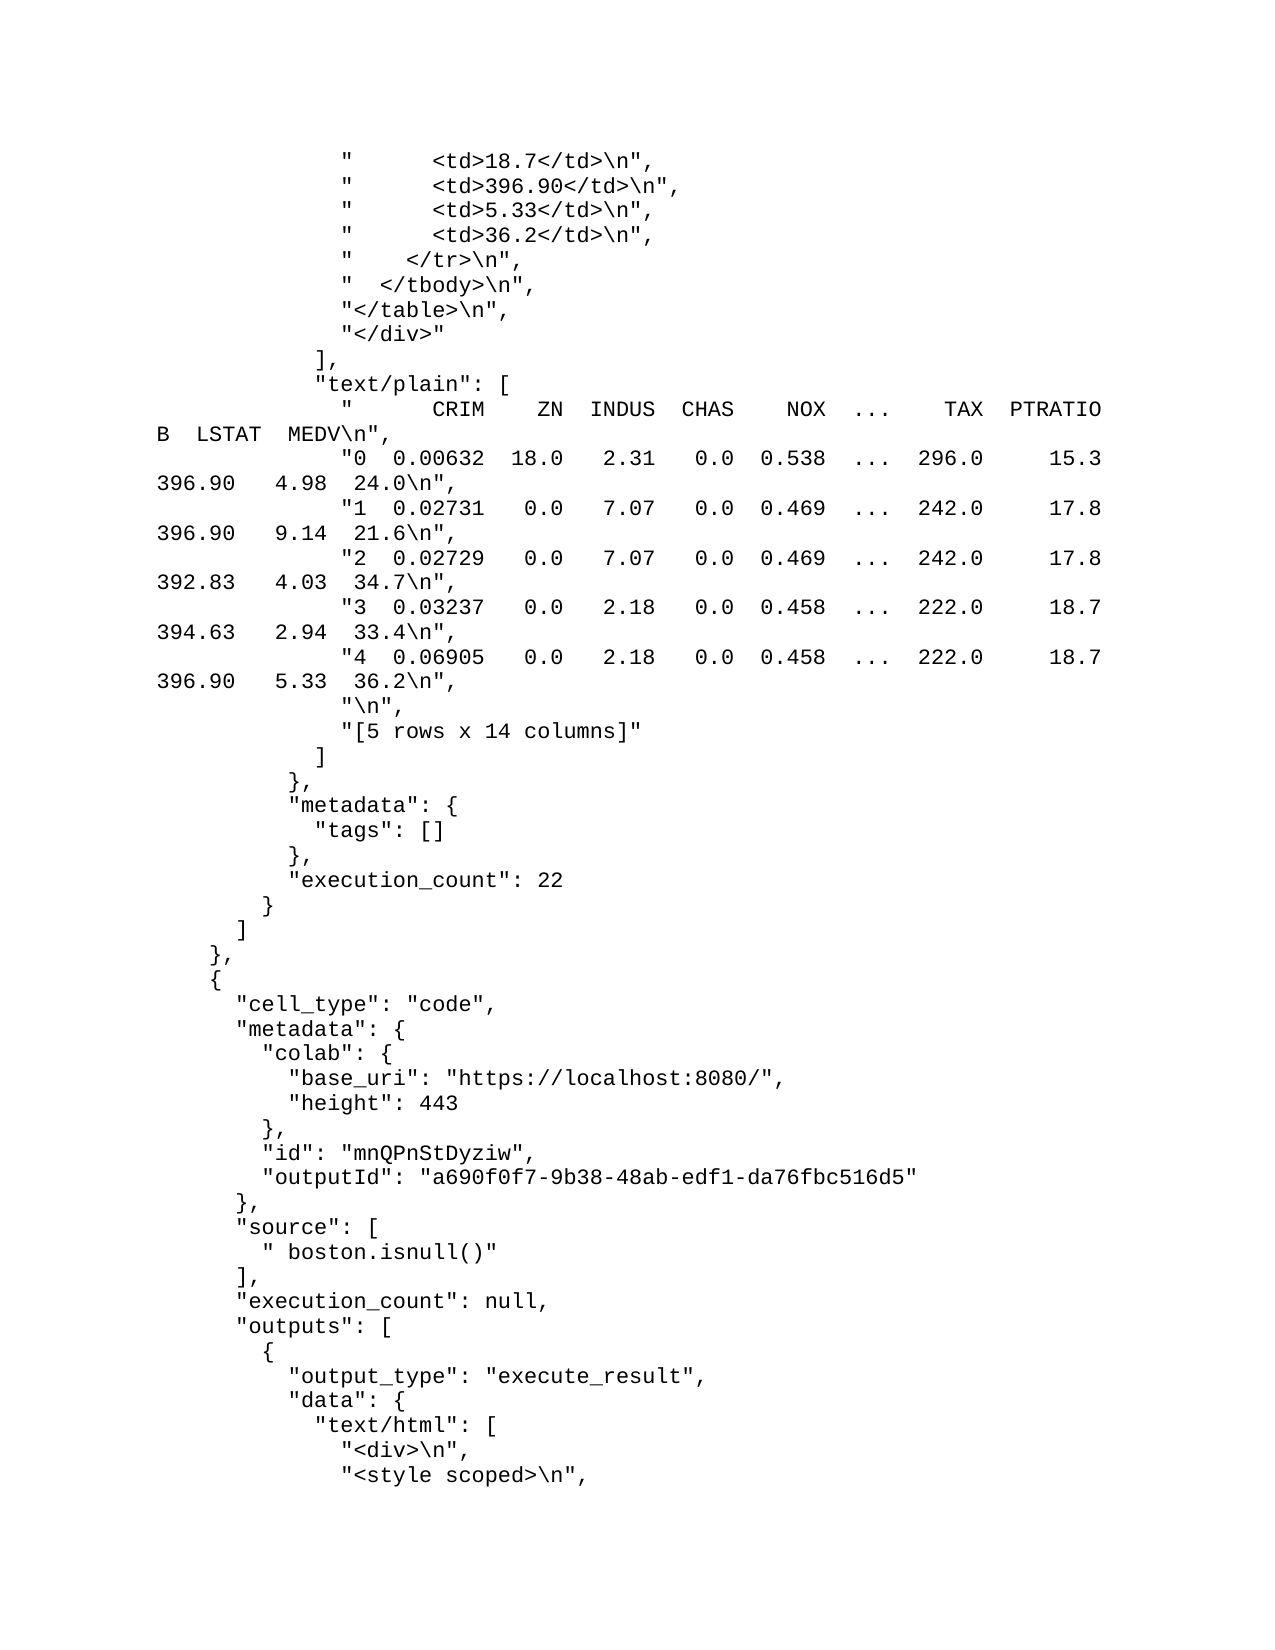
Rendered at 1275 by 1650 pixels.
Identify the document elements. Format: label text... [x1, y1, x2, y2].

text "<style scoped>\n", [156, 1464, 1118, 1489]
text } [156, 894, 1118, 918]
text "output_type": "execute_result", [156, 1365, 1118, 1389]
text " <td>18.7</td>\n", [156, 150, 1118, 175]
text "</div>" [156, 323, 1118, 348]
text "base_uri": "https://localhost:8080/", [156, 1067, 1118, 1092]
text "metadata": { [156, 794, 1118, 819]
text "id": "mnQPnStDyziw", [156, 1142, 1118, 1166]
text "2 0.02729 0.0 7.07 0.0 0.469 ... 242.0 17.8 392.83 4.03 34.7\n", [156, 547, 1118, 596]
text "3 0.03237 0.0 2.18 0.0 0.458 ... 222.0 18.7 394.63 2.94 33.4\n", [156, 596, 1118, 646]
text }, [156, 770, 1118, 794]
text "\n", [156, 695, 1118, 720]
text " boston.isnull()" [156, 1241, 1118, 1266]
text ], [156, 348, 1118, 373]
text "text/html": [ [156, 1414, 1118, 1439]
text }, [156, 1191, 1118, 1216]
text }, [156, 844, 1118, 869]
text }, [156, 943, 1118, 968]
text ] [156, 918, 1118, 943]
text "text/plain": [ [156, 373, 1118, 398]
text "metadata": { [156, 1018, 1118, 1042]
text "colab": { [156, 1042, 1118, 1067]
text "cell_type": "code", [156, 993, 1118, 1018]
text "</table>\n", [156, 299, 1118, 323]
text "outputId": "a690f0f7-9b38-48ab-edf1-da76fbc516d5" [156, 1166, 1118, 1191]
text " CRIM ZN INDUS CHAS NOX ... TAX PTRATIO B LSTAT MEDV\n", [156, 398, 1118, 447]
text "tags": [] [156, 819, 1118, 844]
text " </tbody>\n", [156, 274, 1118, 299]
text "1 0.02731 0.0 7.07 0.0 0.469 ... 242.0 17.8 396.90 9.14 21.6\n", [156, 497, 1118, 547]
text "data": { [156, 1389, 1118, 1414]
text "outputs": [ [156, 1315, 1118, 1340]
text "[5 rows x 14 columns]" [156, 720, 1118, 745]
text " <td>396.90</td>\n", [156, 175, 1118, 199]
text { [156, 968, 1118, 993]
text "height": 443 [156, 1092, 1118, 1117]
text "source": [ [156, 1216, 1118, 1241]
text "4 0.06905 0.0 2.18 0.0 0.458 ... 222.0 18.7 396.90 5.33 36.2\n", [156, 646, 1118, 695]
text "0 0.00632 18.0 2.31 0.0 0.538 ... 296.0 15.3 396.90 4.98 24.0\n", [156, 447, 1118, 497]
text "execution_count": null, [156, 1290, 1118, 1315]
text " <td>5.33</td>\n", [156, 199, 1118, 224]
text " <td>36.2</td>\n", [156, 224, 1118, 249]
text ] [156, 745, 1118, 770]
text ], [156, 1266, 1118, 1290]
text " </tr>\n", [156, 249, 1118, 274]
text "execution_count": 22 [156, 869, 1118, 894]
text { [156, 1340, 1118, 1365]
text }, [156, 1117, 1118, 1142]
text "<div>\n", [156, 1439, 1118, 1464]
